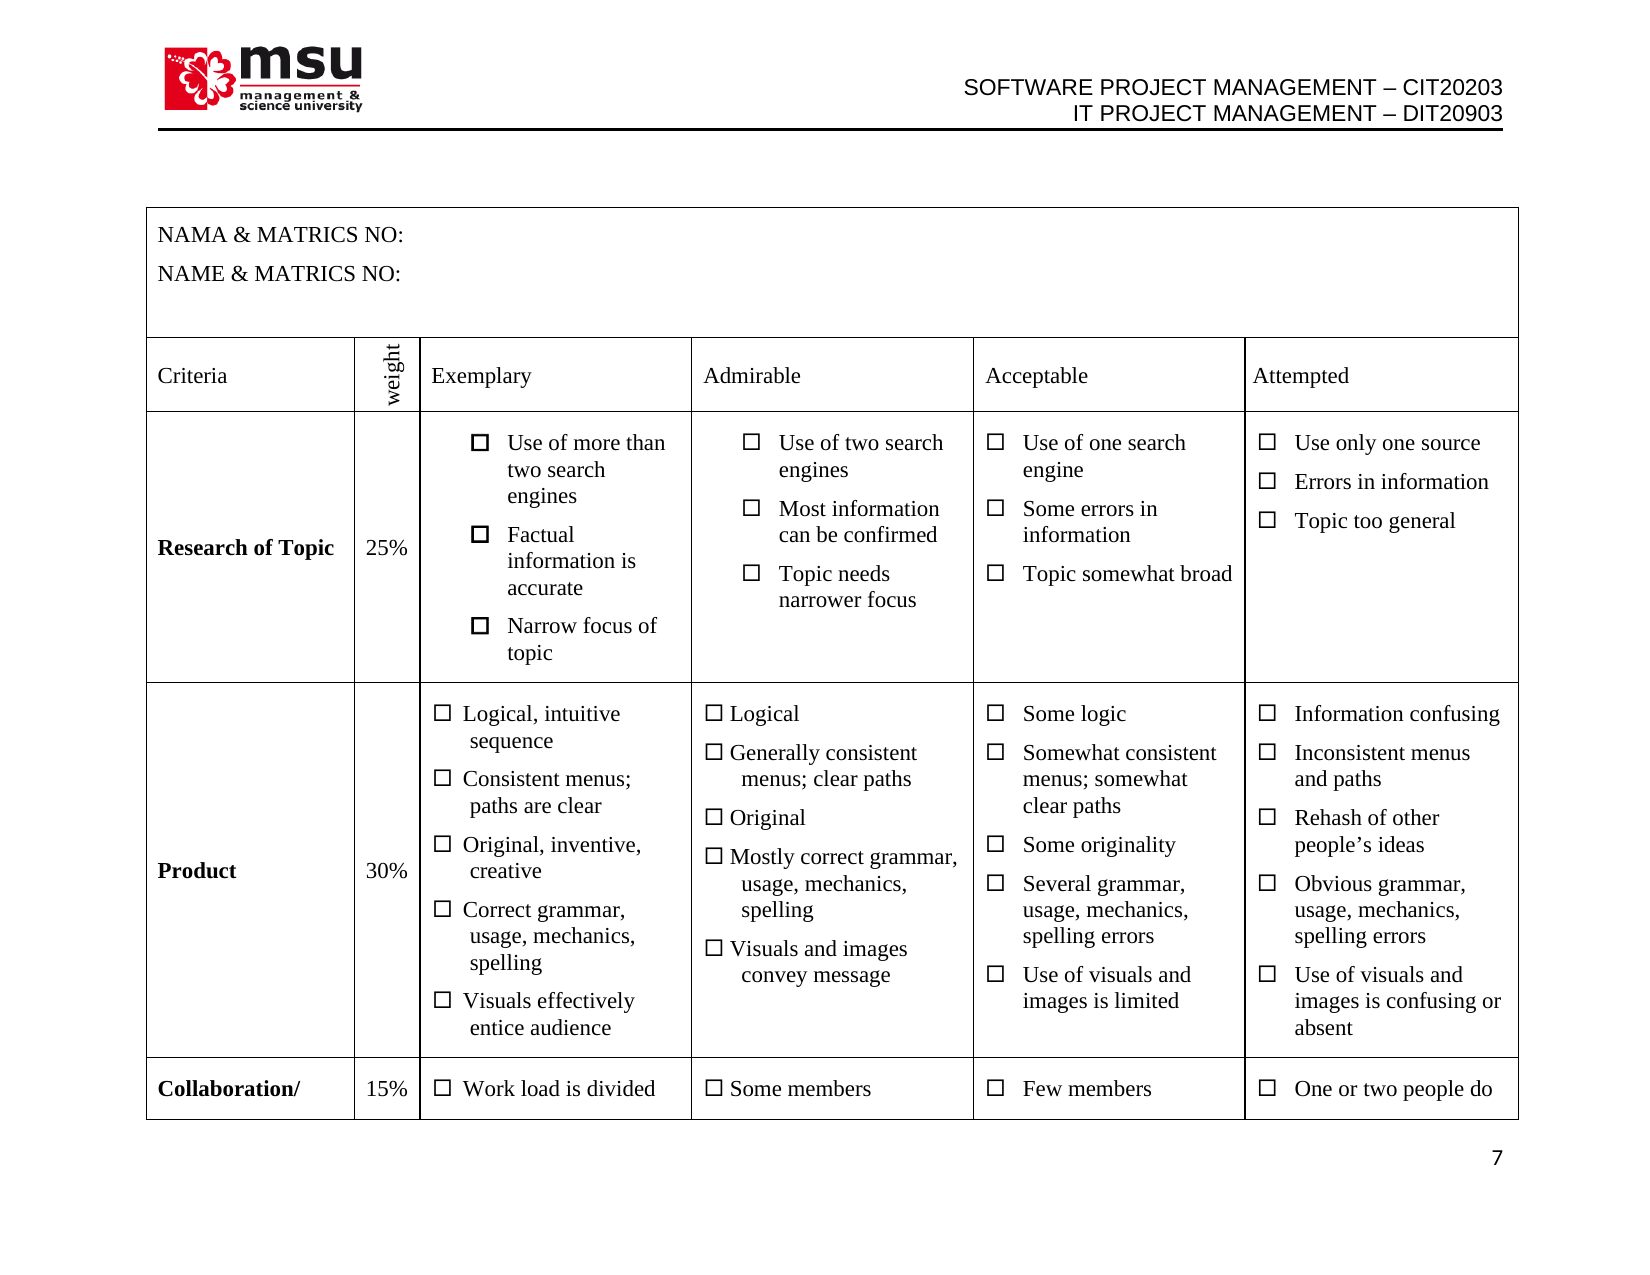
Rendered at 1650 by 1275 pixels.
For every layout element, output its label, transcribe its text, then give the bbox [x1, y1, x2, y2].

table_cell Use only one source Errors in information Topic too general [1246, 412, 1518, 682]
table_cell Few members contribute [974, 1058, 1244, 1118]
table_cell Admirable [692, 338, 973, 411]
table_cell Some logic Somewhat consistent menus; somewhat clear paths Some originality Several grammar, usage, mechanics, spelling errors Use of visuals and images is limited [974, 683, 1244, 1057]
table_cell Information confusing Inconsistent menus and paths Rehash of other people’s ideas Obvious grammar, usage, mechanics, spelling errors Use of visuals and images is confusing or absent [1246, 683, 1518, 1057]
table_cell Product [147, 683, 354, 1057]
table_cell Logical, intuitive sequence Consistent menus; paths are clear Original, inventive, creative Correct grammar, usage, mechanics, spelling Visuals effectively entice audience [421, 683, 691, 1057]
table_cell Research of Topic [147, 412, 354, 682]
table_cell Collaboration/ Teamwork (optional) [147, 1058, 354, 1118]
table_cell Work load is divided and shared equally [421, 1058, 691, 1118]
table_cell weight [355, 338, 419, 411]
table_cell Use of one search engine Some errors in information Topic somewhat broad [974, 412, 1244, 682]
table_cell Exemplary [421, 338, 691, 411]
table_cell Criteria [147, 338, 354, 411]
table_cell Some members contribute [692, 1058, 973, 1118]
table_cell Logical Generally consistent menus; clear paths Original Mostly correct grammar, usage, mechanics, spelling Visuals and images convey message [692, 683, 973, 1057]
table_cell Acceptable [974, 338, 1244, 411]
table_cell 15% [355, 1058, 419, 1118]
picture [159, 42, 368, 116]
table_cell Use of more than two search engines Factual information is accurate Narrow focus of topic [421, 412, 691, 682]
table_header NAMA & MATRICS NO: NAME & MATRICS NO: [147, 208, 1518, 337]
table_cell 30% [355, 683, 419, 1057]
table_cell Use of two search engines Most information can be confirmed Topic needs narrower focus [692, 412, 973, 682]
table_cell 25% [355, 412, 419, 682]
table_cell One or two people do all of the work [1246, 1058, 1518, 1118]
table_cell Attempted [1246, 338, 1518, 411]
